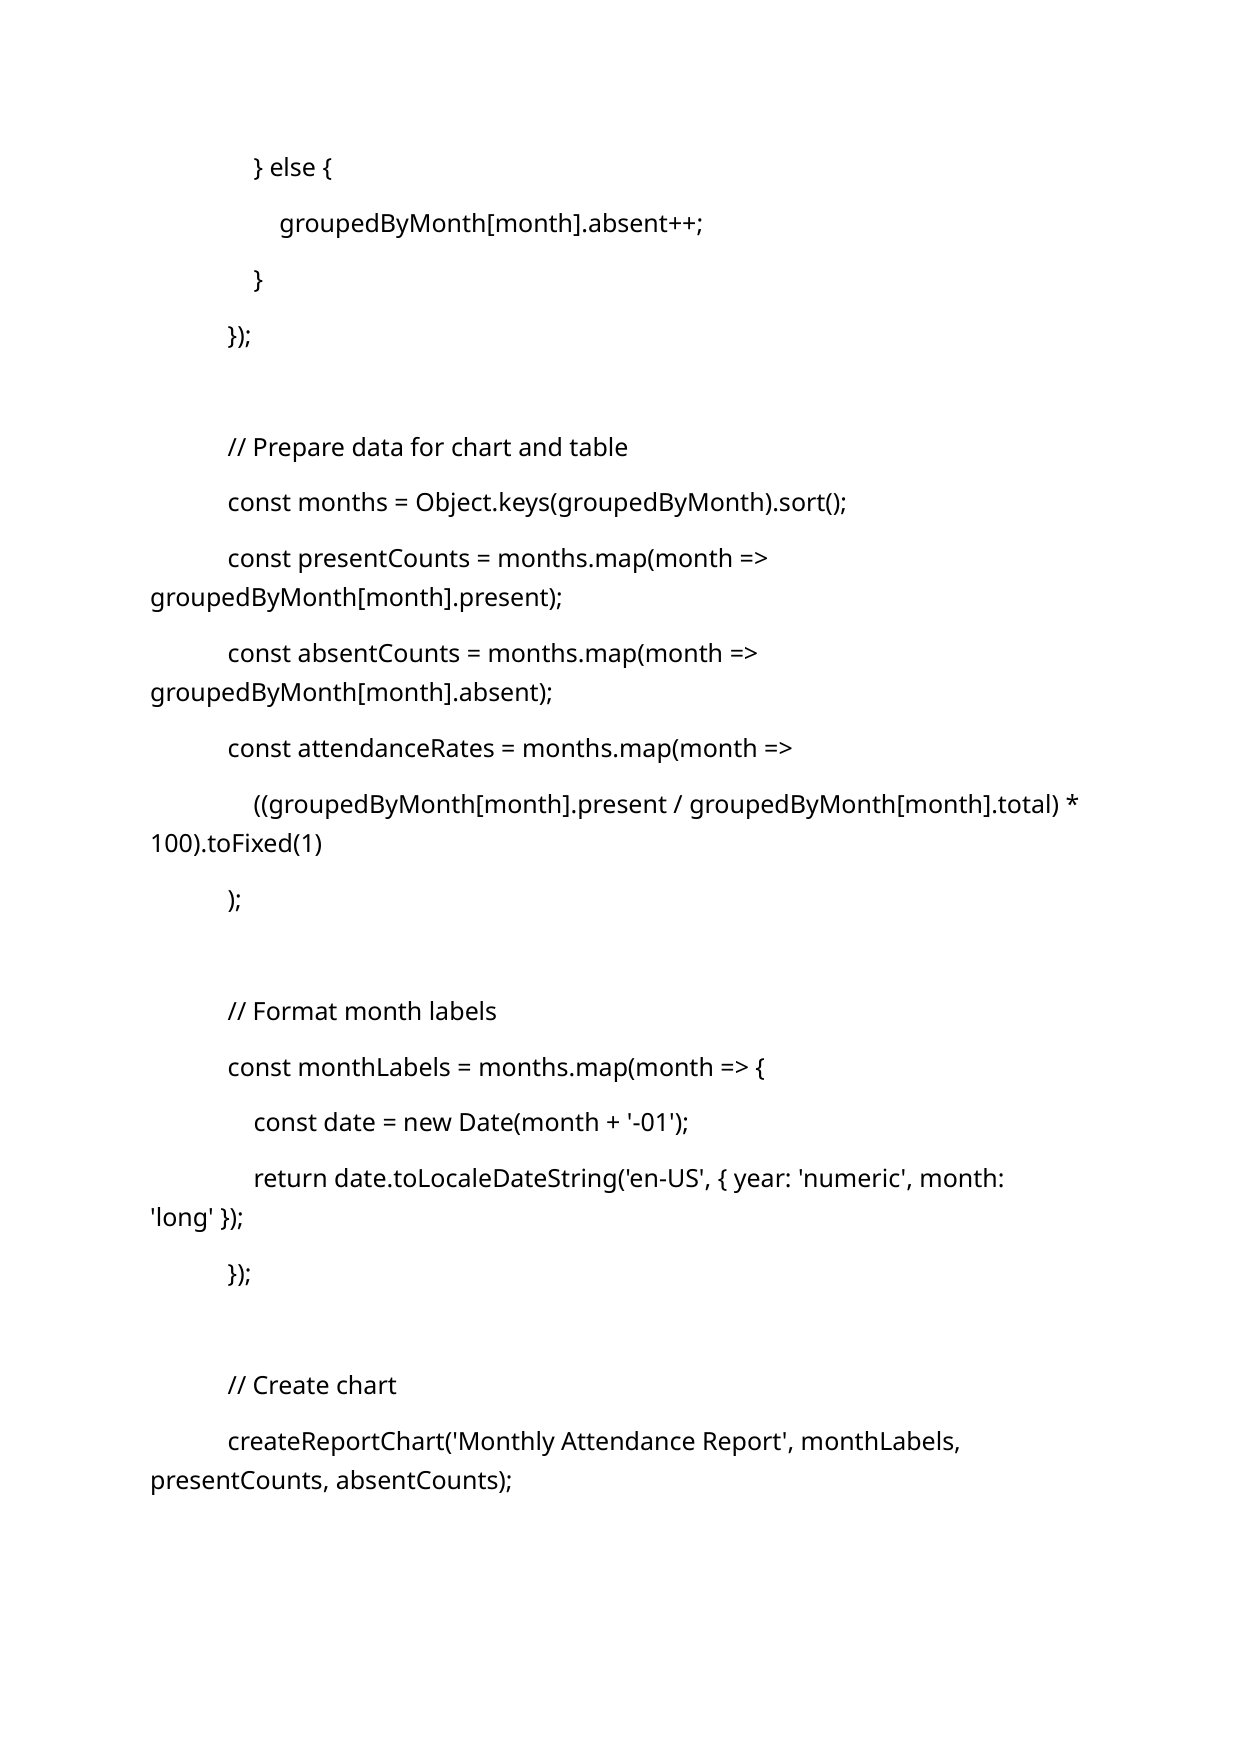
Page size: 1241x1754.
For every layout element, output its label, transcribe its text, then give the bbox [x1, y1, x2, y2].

text const months = Object.keys(groupedByMonth).sort(); [150, 485, 1090, 519]
text const presentCounts = months.map(month => groupedByMonth[month].present); [150, 541, 1090, 614]
text } else { [150, 150, 1090, 184]
text const date = new Date(month + '-01'); [150, 1105, 1090, 1139]
text }); [150, 1256, 1090, 1290]
text }); [150, 317, 1090, 352]
text groupedByMonth[month].absent++; [150, 206, 1090, 240]
text ((groupedByMonth[month].present / groupedByMonth[month].total) * 100).toFixed(1) [150, 787, 1090, 860]
text createReportChart('Monthly Attendance Report', monthLabels, presentCounts, absentCounts); [150, 1423, 1090, 1497]
text const attendanceRates = months.map(month => [150, 731, 1090, 765]
text const absentCounts = months.map(month => groupedByMonth[month].absent); [150, 636, 1090, 709]
text return date.toLocaleDateString('en-US', { year: 'numeric', month: 'long' }); [150, 1161, 1090, 1234]
text // Prepare data for chart and table [150, 429, 1090, 463]
text // Format month labels [150, 993, 1090, 1027]
text const monthLabels = months.map(month => { [150, 1049, 1090, 1083]
text // Create chart [150, 1367, 1090, 1402]
text } [150, 262, 1090, 296]
text ); [150, 882, 1090, 916]
